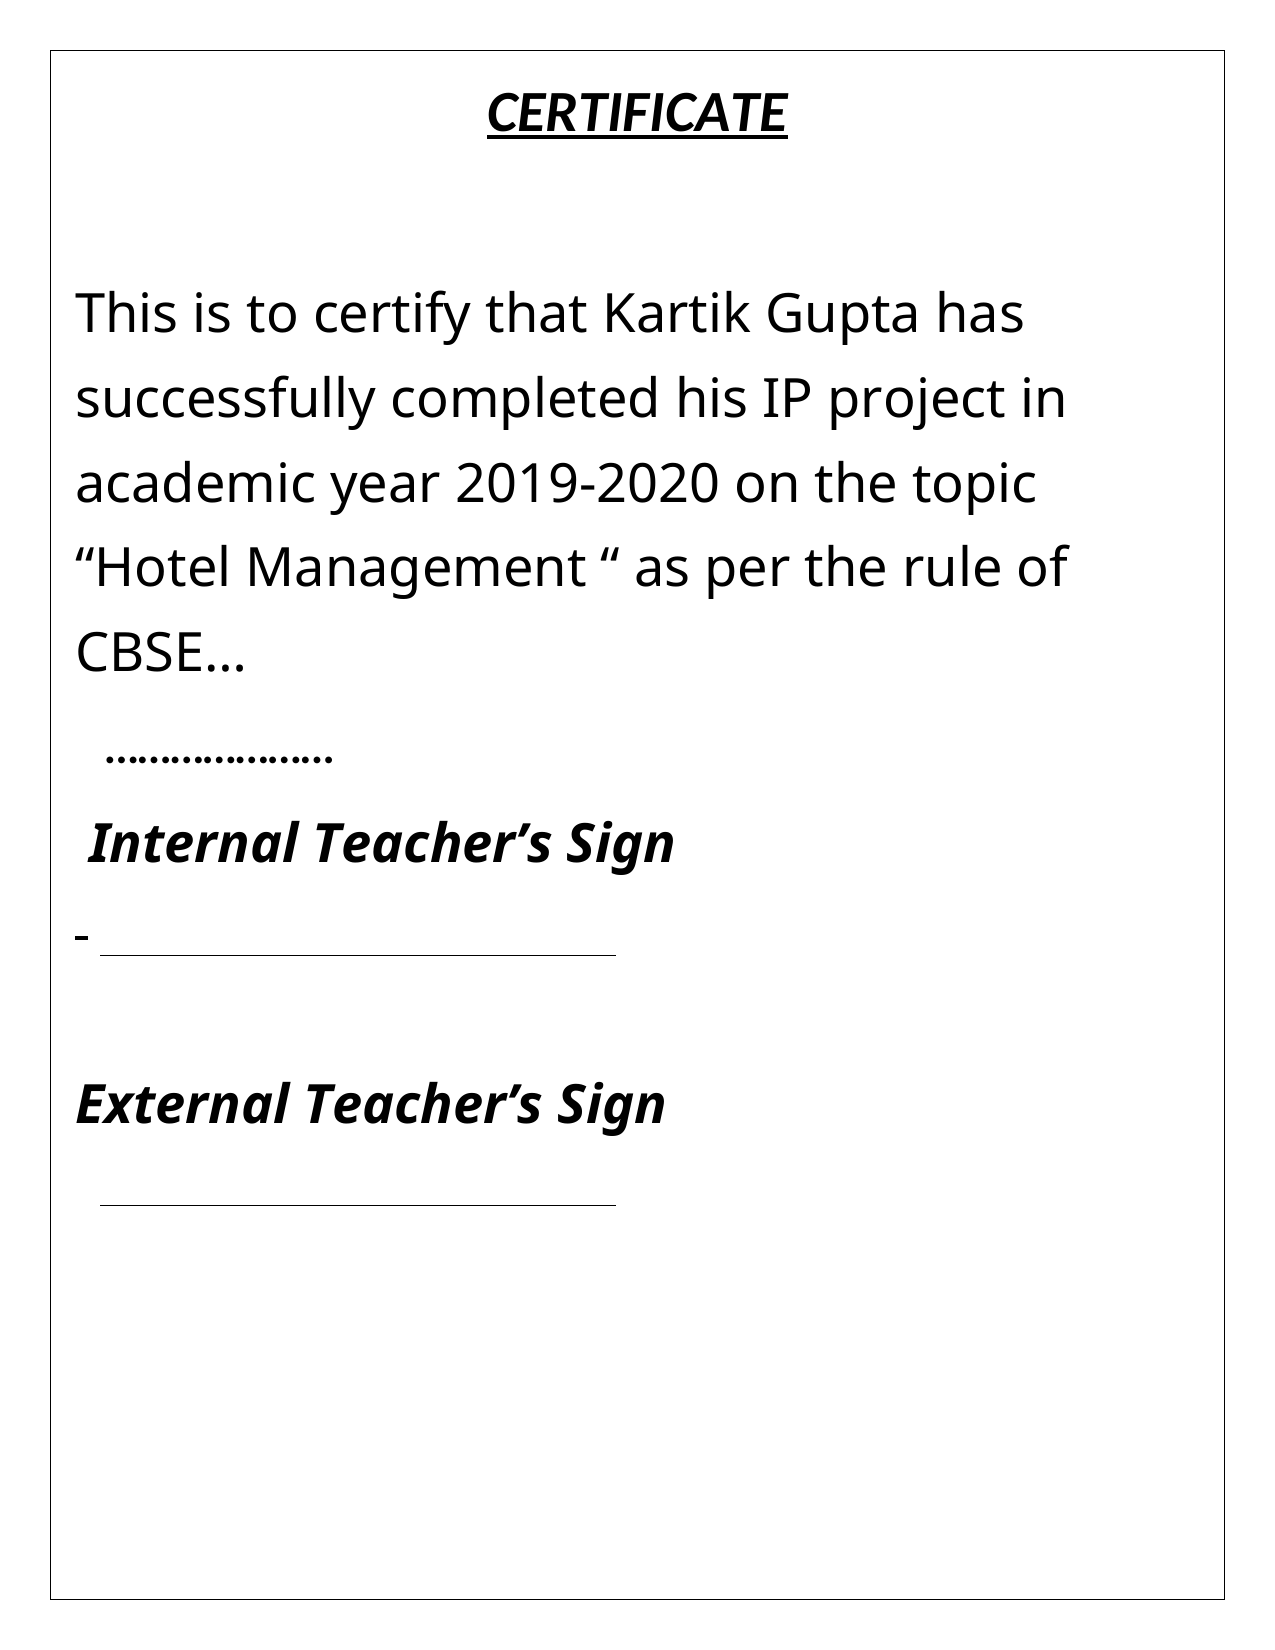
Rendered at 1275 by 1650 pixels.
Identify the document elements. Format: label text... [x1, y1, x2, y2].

text This is to certify that Kartik Gupta has successfully completed his IP project in academic year 2019-2020 on the topic “Hotel Management “ as per the rule of CBSE… [75, 274, 1200, 687]
text ………………… [75, 719, 1200, 775]
text External Teacher’s Sign [75, 1066, 1200, 1139]
text Internal Teacher’s Sign [75, 804, 1200, 878]
text CERTIFICATE [75, 75, 1200, 146]
